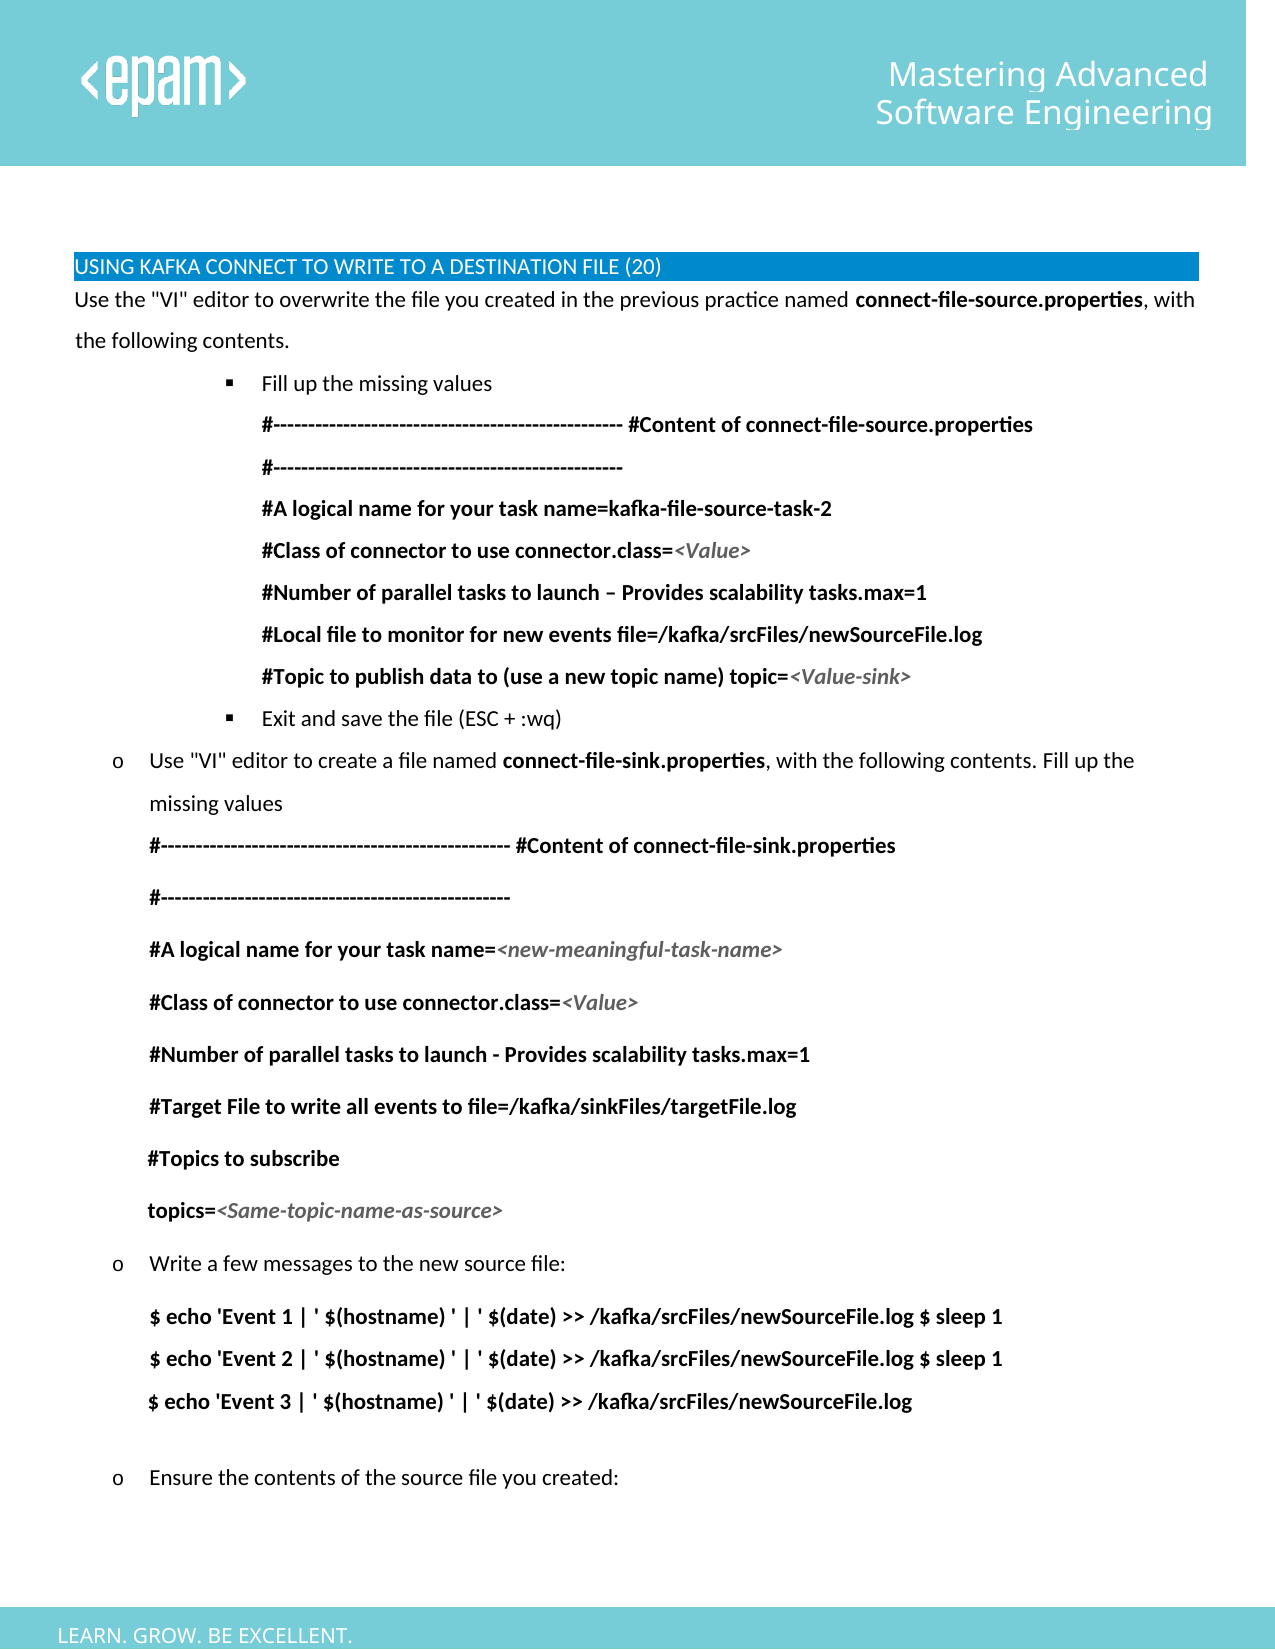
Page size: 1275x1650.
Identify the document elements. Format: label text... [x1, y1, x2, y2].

picture [163, 1630, 173, 1642]
text #Number of parallel tasks to launch - Provides scalability tasks.max=1 [75, 1040, 1199, 1068]
list Ensure the contents of the source file you created: [112, 1463, 1199, 1492]
text #Class of connector to use connector.class=<Value> [223, 537, 1199, 564]
text #Class of connector to use connector.class=<Value> [75, 988, 1199, 1016]
list Write a few messages to the new source file: [112, 1249, 1199, 1277]
list Exit and save the file (ESC + :wq) [224, 704, 1199, 732]
text #Target File to write all events to file=/kafka/sinkFiles/targetFile.log [75, 1092, 1199, 1120]
text #Number of parallel tasks to launch – Provides scalability tasks.max=1 [223, 578, 1199, 607]
text #Topic to publish data to (use a new topic name) topic=<Value-sink> [223, 662, 1199, 691]
text #Local file to monitor for new events file=/kafka/srcFiles/newSourceFile.log [223, 621, 1199, 648]
text $ echo 'Event 3 | ' $(hostname) ' | ' $(date) >> /kafka/srcFiles/newSourceFile.log [75, 1387, 1199, 1415]
list Use "VI" editor to create a file named connect-file-sink.properties, with the following contents. Fill up the missing values [112, 746, 1199, 817]
picture [1, 1606, 1275, 1642]
text #Topics to subscribe [75, 1144, 1199, 1172]
picture [110, 1632, 117, 1642]
text #-------------------------------------------------- #Content of connect-file-source.properties [223, 411, 1199, 439]
picture [324, 1632, 331, 1642]
text Use the "VI" editor to overwrite the file you created in the previous practice named connect-file-source.properties, with the following contents. [74, 285, 1199, 355]
picture [74, 54, 252, 118]
text USING KAFKA CONNECT TO WRITE TO A DESTINATION FILE (20) [74, 252, 1199, 281]
text topics=<Same-topic-name-as-source> [75, 1197, 1199, 1224]
text #A logical name for your task name=kafka-file-source-task-2 [223, 494, 1199, 523]
text #A logical name for your task name=<new-meaningful-task-name> [75, 936, 1199, 964]
text #-------------------------------------------------- [75, 883, 1199, 911]
text #-------------------------------------------------- #Content of connect-file-sink.properties [75, 831, 1199, 859]
list Fill up the missing values [224, 369, 1199, 397]
text $ echo 'Event 1 | ' $(hostname) ' | ' $(date) >> /kafka/srcFiles/newSourceFile.log $ sleep 1 [75, 1302, 1199, 1330]
text #-------------------------------------------------- [223, 453, 1199, 481]
picture [184, 1631, 190, 1642]
text $ echo 'Event 2 | ' $(hostname) ' | ' $(date) >> /kafka/srcFiles/newSourceFile.log $ sleep 1 [75, 1344, 1199, 1372]
